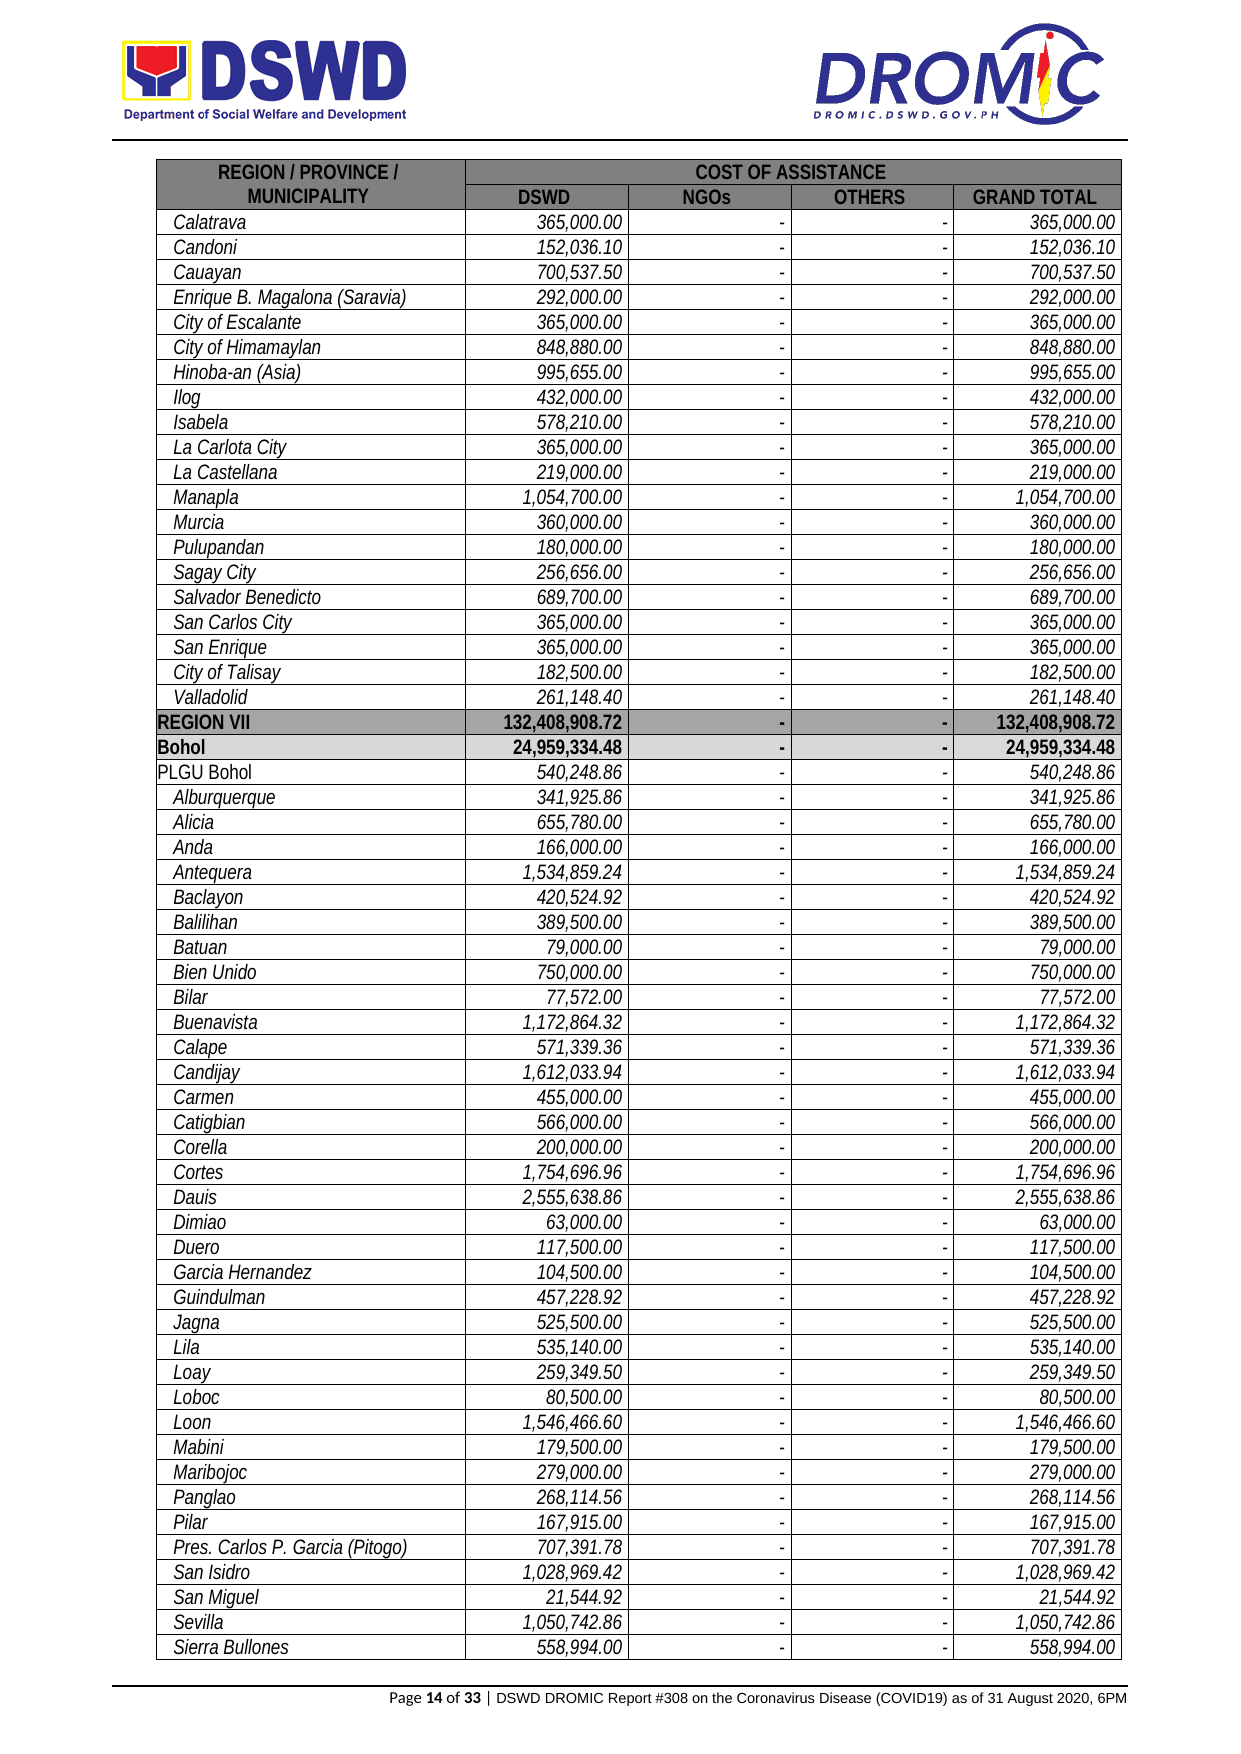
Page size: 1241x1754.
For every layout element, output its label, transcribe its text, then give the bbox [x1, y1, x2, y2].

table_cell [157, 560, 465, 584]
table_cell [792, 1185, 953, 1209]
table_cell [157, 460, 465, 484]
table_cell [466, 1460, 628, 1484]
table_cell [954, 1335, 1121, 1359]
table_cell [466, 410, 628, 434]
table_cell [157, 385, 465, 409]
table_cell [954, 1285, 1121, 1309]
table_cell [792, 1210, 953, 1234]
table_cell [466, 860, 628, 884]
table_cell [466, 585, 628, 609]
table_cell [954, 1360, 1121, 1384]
table_cell NGOs [629, 185, 791, 209]
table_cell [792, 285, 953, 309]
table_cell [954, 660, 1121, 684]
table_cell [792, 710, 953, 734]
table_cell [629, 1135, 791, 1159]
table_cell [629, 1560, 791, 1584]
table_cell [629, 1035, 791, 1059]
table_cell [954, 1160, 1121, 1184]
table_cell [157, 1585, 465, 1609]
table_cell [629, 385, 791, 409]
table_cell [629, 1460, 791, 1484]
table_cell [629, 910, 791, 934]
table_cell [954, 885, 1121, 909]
table_cell DSWD [466, 185, 628, 209]
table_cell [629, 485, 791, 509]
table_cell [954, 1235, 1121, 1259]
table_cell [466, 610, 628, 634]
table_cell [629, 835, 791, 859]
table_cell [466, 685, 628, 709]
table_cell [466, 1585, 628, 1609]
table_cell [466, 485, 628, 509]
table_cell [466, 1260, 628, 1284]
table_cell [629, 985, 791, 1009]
table_header COST OF ASSISTANCE [466, 160, 1121, 184]
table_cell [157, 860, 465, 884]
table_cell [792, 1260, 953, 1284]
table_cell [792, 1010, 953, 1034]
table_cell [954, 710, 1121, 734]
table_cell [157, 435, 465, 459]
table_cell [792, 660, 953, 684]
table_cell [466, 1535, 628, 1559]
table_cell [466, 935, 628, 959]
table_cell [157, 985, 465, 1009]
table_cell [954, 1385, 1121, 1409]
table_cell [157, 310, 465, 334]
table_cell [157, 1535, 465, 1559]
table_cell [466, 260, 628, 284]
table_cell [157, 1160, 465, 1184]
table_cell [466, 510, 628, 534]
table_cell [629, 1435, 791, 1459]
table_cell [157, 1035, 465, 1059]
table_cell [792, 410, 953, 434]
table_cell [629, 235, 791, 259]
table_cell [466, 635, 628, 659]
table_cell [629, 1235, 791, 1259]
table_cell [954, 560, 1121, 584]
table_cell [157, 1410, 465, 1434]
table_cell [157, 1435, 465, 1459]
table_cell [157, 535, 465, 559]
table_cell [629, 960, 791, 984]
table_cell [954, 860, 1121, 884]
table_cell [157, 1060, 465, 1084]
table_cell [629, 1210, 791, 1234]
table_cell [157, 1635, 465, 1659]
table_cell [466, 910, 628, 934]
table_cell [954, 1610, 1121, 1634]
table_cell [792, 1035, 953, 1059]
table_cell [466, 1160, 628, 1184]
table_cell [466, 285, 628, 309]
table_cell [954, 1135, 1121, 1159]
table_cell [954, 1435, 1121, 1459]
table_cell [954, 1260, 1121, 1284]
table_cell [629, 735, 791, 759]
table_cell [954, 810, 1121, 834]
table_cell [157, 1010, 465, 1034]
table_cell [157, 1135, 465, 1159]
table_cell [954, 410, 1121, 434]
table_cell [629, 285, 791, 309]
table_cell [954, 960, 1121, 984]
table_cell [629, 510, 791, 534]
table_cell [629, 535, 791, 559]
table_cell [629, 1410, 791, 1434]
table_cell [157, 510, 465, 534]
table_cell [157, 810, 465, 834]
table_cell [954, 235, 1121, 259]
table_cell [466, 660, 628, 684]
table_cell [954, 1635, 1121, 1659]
table_cell OTHERS [792, 185, 953, 209]
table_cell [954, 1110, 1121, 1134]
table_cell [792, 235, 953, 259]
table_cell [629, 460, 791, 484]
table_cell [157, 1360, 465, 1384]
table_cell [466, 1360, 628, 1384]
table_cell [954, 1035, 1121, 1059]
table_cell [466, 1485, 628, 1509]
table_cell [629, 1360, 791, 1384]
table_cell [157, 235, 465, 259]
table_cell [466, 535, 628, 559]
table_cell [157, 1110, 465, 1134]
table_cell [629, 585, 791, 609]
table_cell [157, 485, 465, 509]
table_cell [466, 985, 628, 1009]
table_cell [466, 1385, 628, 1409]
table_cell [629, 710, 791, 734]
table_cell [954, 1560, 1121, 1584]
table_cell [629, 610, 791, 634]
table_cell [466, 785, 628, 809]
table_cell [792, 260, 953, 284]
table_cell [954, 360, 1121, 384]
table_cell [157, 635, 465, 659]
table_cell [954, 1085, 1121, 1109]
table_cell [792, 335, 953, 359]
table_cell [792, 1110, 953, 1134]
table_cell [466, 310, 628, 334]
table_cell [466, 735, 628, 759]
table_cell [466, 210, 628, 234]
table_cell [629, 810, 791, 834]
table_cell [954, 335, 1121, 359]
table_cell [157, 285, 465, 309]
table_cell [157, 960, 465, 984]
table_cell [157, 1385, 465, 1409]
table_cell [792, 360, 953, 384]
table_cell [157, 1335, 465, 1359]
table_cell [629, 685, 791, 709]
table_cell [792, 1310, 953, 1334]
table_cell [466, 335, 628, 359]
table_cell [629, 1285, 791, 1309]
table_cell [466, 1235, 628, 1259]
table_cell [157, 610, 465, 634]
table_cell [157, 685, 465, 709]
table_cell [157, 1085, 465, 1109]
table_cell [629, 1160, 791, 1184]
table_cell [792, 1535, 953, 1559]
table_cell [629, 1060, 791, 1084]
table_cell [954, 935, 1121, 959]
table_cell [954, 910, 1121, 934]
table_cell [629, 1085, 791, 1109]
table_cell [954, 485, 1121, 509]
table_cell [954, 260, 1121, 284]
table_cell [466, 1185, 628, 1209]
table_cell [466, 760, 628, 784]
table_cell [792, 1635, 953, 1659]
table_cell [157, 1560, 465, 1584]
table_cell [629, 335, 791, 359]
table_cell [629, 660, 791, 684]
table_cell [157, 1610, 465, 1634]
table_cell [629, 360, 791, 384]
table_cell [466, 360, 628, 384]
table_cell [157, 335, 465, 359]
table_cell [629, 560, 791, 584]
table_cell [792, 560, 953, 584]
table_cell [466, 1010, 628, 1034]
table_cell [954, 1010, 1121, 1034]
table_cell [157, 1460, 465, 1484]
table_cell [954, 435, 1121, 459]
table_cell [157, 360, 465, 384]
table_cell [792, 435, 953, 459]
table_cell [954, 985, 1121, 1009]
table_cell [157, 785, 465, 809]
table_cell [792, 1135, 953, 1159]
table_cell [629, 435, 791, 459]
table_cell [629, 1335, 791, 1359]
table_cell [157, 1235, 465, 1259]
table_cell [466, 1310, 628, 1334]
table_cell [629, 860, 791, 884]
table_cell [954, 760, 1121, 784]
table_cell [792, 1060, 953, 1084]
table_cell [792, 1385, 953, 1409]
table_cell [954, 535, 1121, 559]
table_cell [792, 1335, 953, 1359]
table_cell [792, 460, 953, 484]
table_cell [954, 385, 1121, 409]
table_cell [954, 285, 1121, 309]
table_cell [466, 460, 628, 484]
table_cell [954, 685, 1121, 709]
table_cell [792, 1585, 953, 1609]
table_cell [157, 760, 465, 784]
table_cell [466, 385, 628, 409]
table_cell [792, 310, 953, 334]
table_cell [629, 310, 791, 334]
table_cell GRAND TOTAL [954, 185, 1121, 209]
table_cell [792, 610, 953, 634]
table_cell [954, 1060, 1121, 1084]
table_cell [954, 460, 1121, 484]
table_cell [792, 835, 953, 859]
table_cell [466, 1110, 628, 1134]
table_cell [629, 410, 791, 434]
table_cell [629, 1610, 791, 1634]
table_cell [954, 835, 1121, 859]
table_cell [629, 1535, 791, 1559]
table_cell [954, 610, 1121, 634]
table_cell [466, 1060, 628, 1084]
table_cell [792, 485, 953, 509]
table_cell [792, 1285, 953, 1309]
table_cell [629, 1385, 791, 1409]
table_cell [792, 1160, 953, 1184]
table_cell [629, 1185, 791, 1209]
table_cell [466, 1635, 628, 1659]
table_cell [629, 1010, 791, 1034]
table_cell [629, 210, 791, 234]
picture [781, 23, 1133, 125]
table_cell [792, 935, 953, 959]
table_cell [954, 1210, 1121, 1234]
picture [112, 37, 416, 125]
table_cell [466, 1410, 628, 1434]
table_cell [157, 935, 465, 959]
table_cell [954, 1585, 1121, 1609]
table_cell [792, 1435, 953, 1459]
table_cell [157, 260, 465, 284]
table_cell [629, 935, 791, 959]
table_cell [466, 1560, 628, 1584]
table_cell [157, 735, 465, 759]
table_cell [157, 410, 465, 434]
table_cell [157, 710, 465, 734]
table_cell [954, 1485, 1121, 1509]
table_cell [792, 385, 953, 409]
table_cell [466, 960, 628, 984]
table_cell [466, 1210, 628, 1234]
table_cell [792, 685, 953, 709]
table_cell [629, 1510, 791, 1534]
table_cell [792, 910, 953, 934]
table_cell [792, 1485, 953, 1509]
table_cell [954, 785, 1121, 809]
table_header REGION / PROVINCE / MUNICIPALITY [157, 160, 465, 209]
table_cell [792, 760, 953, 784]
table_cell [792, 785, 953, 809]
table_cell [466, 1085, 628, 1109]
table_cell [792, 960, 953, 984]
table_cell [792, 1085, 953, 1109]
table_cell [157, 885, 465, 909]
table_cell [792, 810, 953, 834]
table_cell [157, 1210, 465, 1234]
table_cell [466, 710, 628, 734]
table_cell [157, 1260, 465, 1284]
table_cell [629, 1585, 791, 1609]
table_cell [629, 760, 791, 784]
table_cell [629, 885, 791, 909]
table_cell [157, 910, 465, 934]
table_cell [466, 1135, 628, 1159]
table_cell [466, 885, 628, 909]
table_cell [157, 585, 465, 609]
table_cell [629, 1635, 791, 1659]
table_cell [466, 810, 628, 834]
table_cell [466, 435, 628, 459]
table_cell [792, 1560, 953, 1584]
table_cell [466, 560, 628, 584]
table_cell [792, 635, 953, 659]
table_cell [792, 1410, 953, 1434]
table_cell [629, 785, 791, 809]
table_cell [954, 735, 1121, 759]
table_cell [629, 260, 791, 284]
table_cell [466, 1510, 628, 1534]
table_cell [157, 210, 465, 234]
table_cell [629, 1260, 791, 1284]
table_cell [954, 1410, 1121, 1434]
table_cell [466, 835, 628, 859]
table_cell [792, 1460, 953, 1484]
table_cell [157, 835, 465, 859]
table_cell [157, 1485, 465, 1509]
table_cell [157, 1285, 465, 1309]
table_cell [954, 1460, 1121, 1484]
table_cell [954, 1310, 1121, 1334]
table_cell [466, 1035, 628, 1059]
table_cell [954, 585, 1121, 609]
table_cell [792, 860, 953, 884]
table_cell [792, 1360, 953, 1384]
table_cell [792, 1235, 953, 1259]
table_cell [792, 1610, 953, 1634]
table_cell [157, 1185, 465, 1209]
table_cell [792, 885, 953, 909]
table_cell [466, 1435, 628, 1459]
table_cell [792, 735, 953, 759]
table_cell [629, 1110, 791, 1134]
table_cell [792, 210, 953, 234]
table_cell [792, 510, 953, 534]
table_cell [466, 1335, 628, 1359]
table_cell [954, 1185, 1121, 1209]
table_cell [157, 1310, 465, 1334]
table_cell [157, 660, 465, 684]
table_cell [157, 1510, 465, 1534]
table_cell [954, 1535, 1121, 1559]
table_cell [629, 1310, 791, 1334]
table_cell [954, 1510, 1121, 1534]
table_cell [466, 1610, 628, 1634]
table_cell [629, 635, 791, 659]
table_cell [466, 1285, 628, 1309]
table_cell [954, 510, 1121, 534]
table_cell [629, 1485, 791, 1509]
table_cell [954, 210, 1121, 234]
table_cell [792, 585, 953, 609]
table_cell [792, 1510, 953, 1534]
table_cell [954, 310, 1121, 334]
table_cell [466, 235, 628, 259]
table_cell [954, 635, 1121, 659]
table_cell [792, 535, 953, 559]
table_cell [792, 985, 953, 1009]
